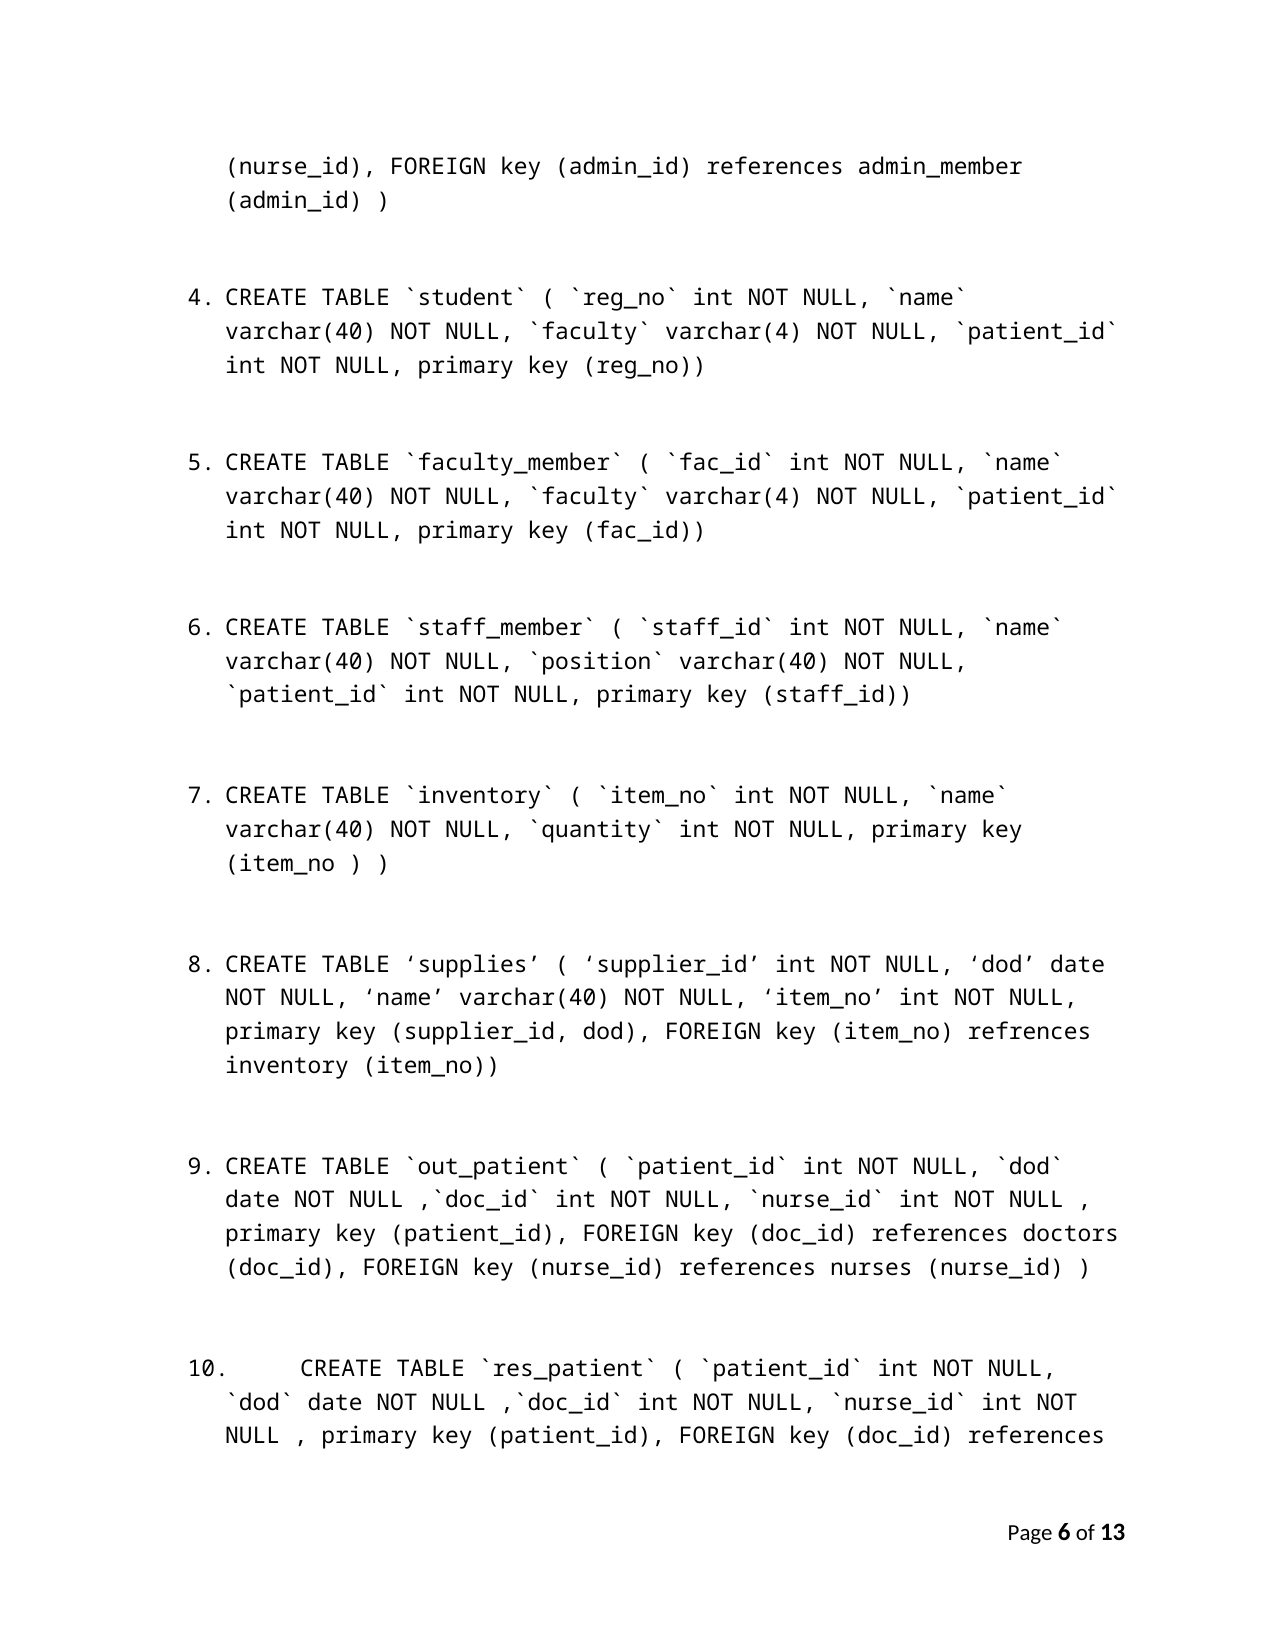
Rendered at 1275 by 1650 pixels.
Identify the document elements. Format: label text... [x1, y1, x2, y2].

list CREATE TABLE `out_patient` ( `patient_id` int NOT NULL, `dod` date NOT NULL ,`doc_id` int NOT NULL, `nurse_id` int NOT NULL , primary key (patient_id), FOREIGN key (doc_id) references doctors (doc_id), FOREIGN key (nurse_id) references nurses (nurse_id) ) [187, 1150, 1125, 1282]
list CREATE TABLE `faculty_member` ( `fac_id` int NOT NULL, `name` varchar(40) NOT NULL, `faculty` varchar(4) NOT NULL, `patient_id` int NOT NULL, primary key (fac_id)) [187, 446, 1125, 609]
list CREATE TABLE `staff_member` ( `staff_id` int NOT NULL, `name` varchar(40) NOT NULL, `position` varchar(40) NOT NULL, `patient_id` int NOT NULL, primary key (staff_id)) [187, 611, 1125, 710]
list CREATE TABLE ‘supplies’ ( ‘supplier_id’ int NOT NULL, ‘dod’ date NOT NULL, ‘name’ varchar(40) NOT NULL, ‘item_no’ int NOT NULL, primary key (supplier_id, dod), FOREIGN key (item_no) refrences inventory (item_no)) [187, 948, 1125, 1080]
list CREATE TABLE `student` ( `reg_no` int NOT NULL, `name` varchar(40) NOT NULL, `faculty` varchar(4) NOT NULL, `patient_id` int NOT NULL, primary key (reg_no)) [187, 281, 1125, 444]
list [187, 1352, 1125, 1451]
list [187, 150, 1125, 279]
list CREATE TABLE `inventory` ( `item_no` int NOT NULL, `name` varchar(40) NOT NULL, `quantity` int NOT NULL, primary key (item_no ) ) [187, 779, 1125, 878]
